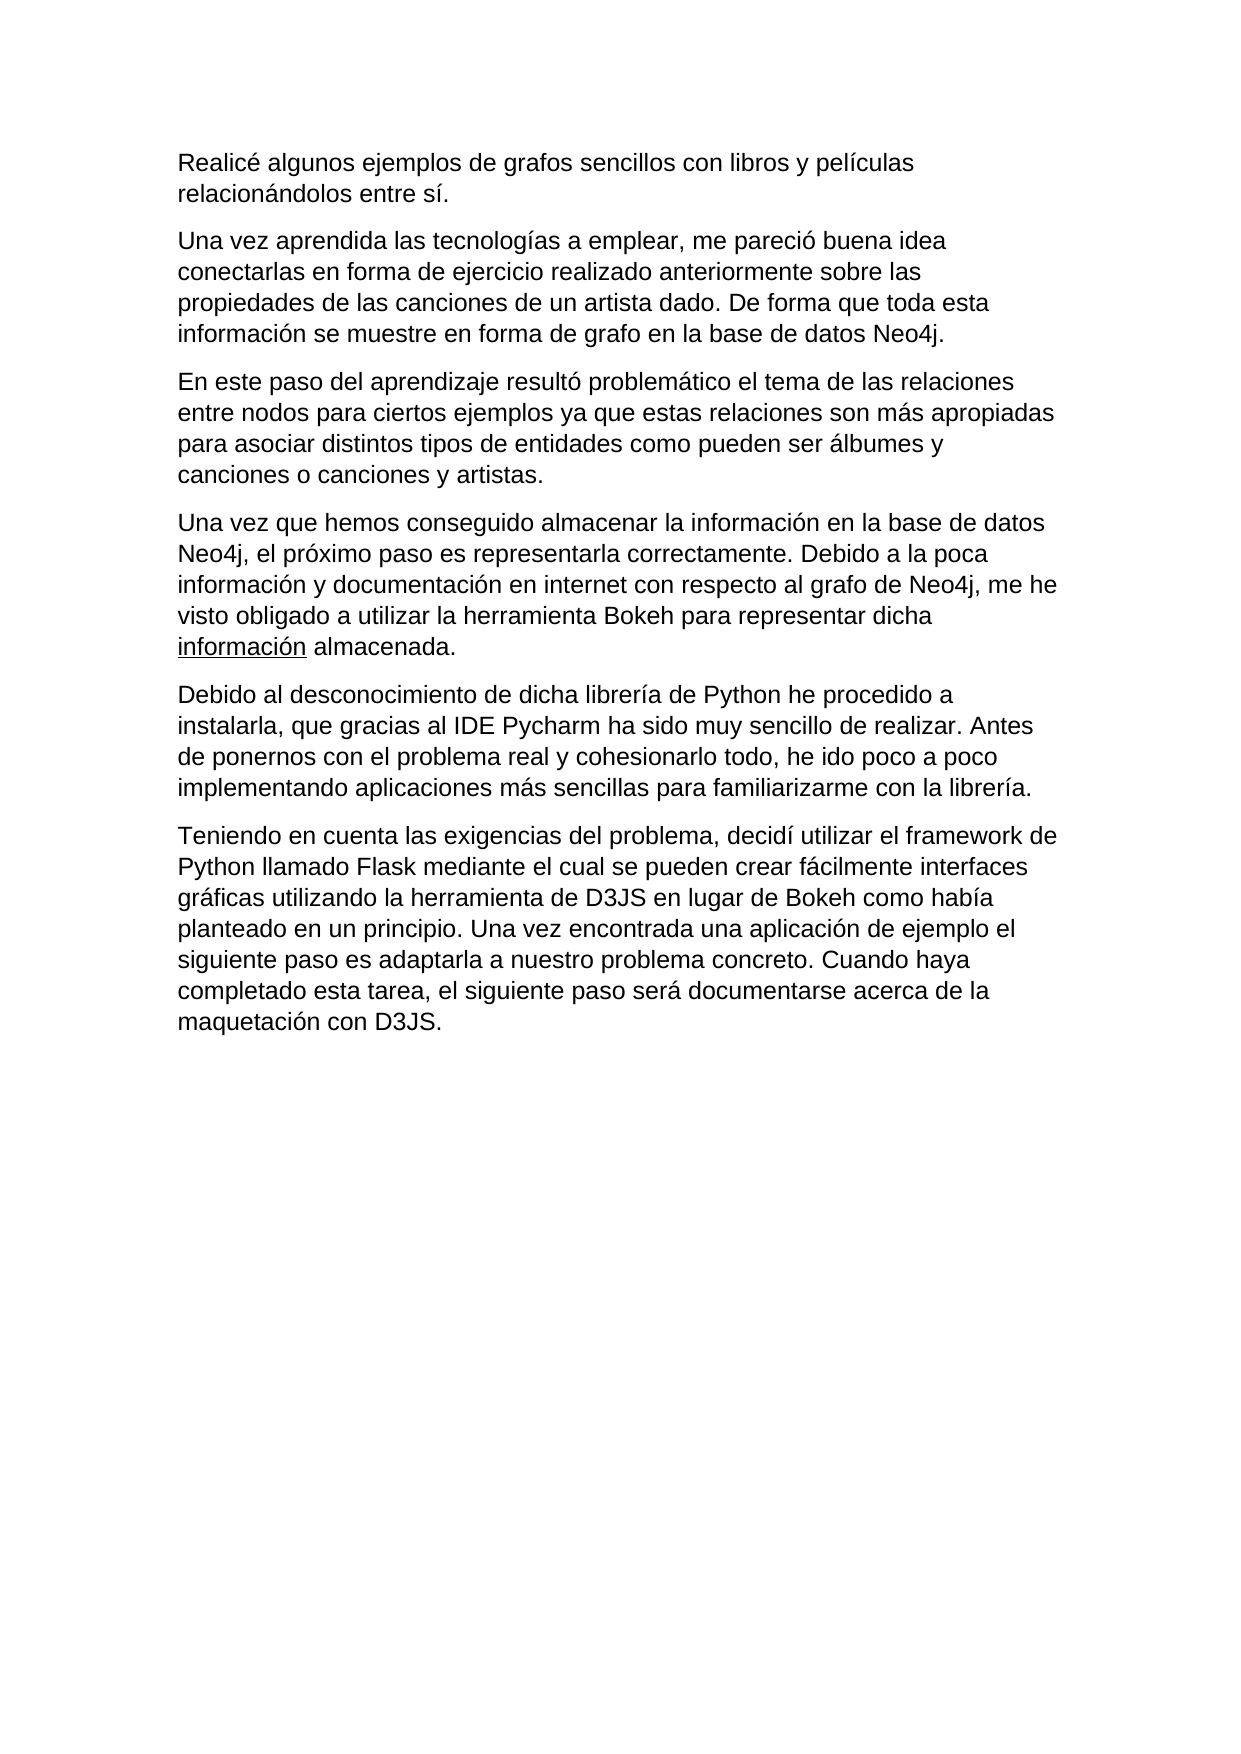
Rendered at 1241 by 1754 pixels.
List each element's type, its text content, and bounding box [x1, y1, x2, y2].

text Teniendo en cuenta las exigencias del problema, decidí utilizar el framework de Python llamado Flask mediante el cual se pueden crear fácilmente interfaces gráficas utilizando la herramienta de D3JS en lugar de Bokeh como había planteado en un principio. Una vez encontrada una aplicación de ejemplo el siguiente paso es adaptarla a nuestro problema concreto. Cuando haya completado esta tarea, el siguiente paso será documentarse acerca de la maquetación con D3JS. [177, 821, 1063, 1036]
text En este paso del aprendizaje resultó problemático el tema de las relaciones entre nodos para ciertos ejemplos ya que estas relaciones son más apropiadas para asociar distintos tipos de entidades como pueden ser álbumes y canciones o canciones y artistas. [177, 367, 1063, 489]
text Una vez que hemos conseguido almacenar la información en la base de datos Neo4j, el próximo paso es representarla correctamente. Debido a la poca información y documentación en internet con respecto al grafo de Neo4j, me he visto obligado a utilizar la herramienta Bokeh para representar dicha información almacenada. [177, 508, 1063, 661]
text Una vez aprendida las tecnologías a emplear, me pareció buena idea conectarlas en forma de ejercicio realizado anteriormente sobre las propiedades de las canciones de un artista dado. De forma que toda esta información se muestre en forma de grafo en la base de datos Neo4j. [177, 226, 1063, 348]
text Debido al desconocimiento de dicha librería de Python he procedido a instalarla, que gracias al IDE Pycharm ha sido muy sencillo de realizar. Antes de ponernos con el problema real y cohesionarlo todo, he ido poco a poco implementando aplicaciones más sencillas para familiarizarme con la librería. [177, 680, 1063, 802]
